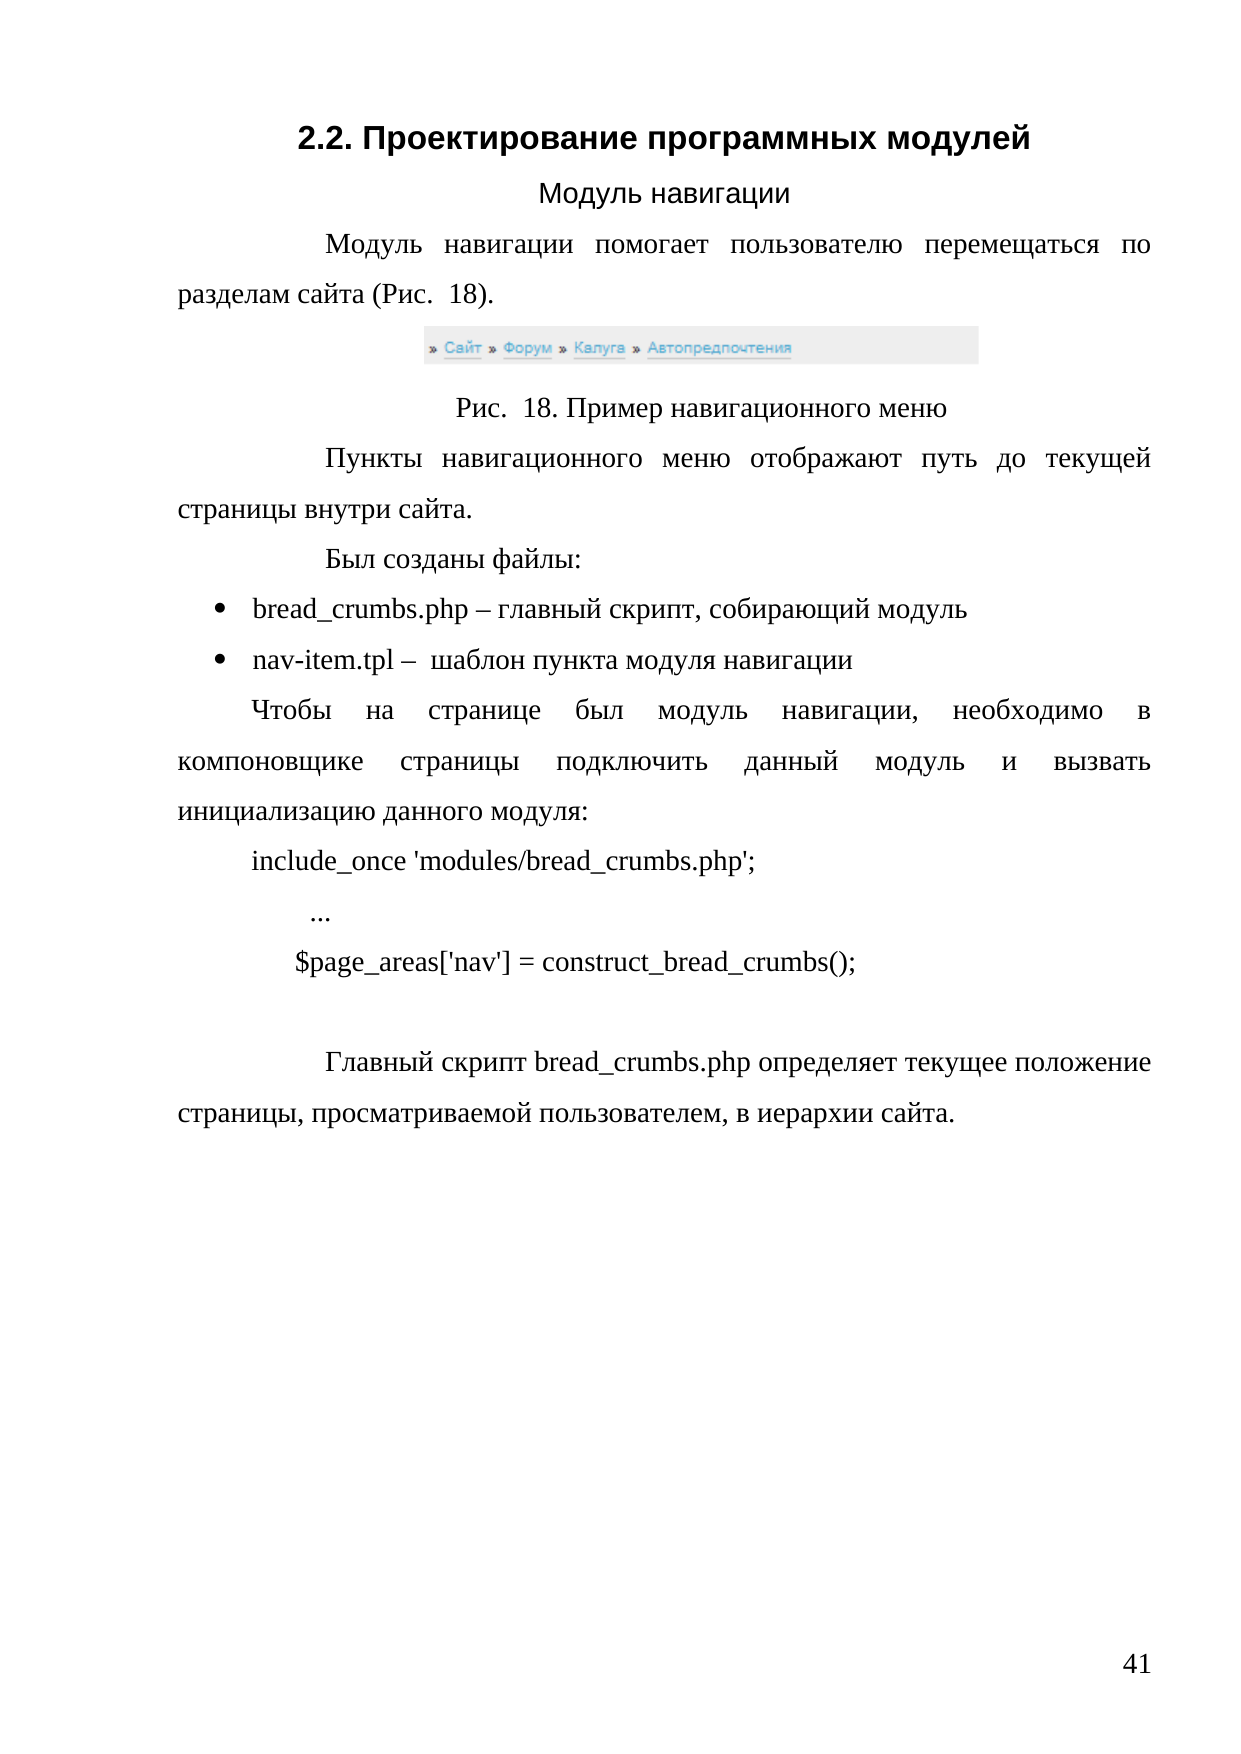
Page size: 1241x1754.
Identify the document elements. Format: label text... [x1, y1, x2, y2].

list nav-item.tpl – шаблон пункта модуля навигации [215, 642, 1152, 676]
text Пункты навигационного меню отображают путь до текущей страницы внутри сайта. [177, 441, 1152, 524]
text ... [177, 894, 1152, 927]
text $page_areas['nav'] = construct_bread_crumbs(); [177, 944, 1152, 977]
text Модуль навигации помогает пользователю перемещаться по разделам сайта (Рис. 18). [177, 226, 1152, 310]
picture [424, 326, 979, 374]
text Чтобы на странице был модуль навигации, необходимо в компоновщике страницы подключить данный модуль и вызвать инициализацию данного модуля: [177, 692, 1152, 827]
text Был созданы файлы: [177, 541, 1152, 575]
list bread_crumbs.php – главный скрипт, собирающий модуль [215, 592, 1152, 625]
subtitle Модуль навигации [177, 176, 1152, 209]
text Рис. 18. Пример навигационного меню [177, 390, 1152, 424]
subtitle 2.2. Проектирование программных модулей [177, 118, 1152, 157]
text Главный скрипт bread_crumbs.php определяет текущее положение страницы, просматриваемой пользователем, в иерархии сайта. [177, 1044, 1152, 1128]
text include_once 'modules/bread_crumbs.php'; [177, 843, 1152, 877]
